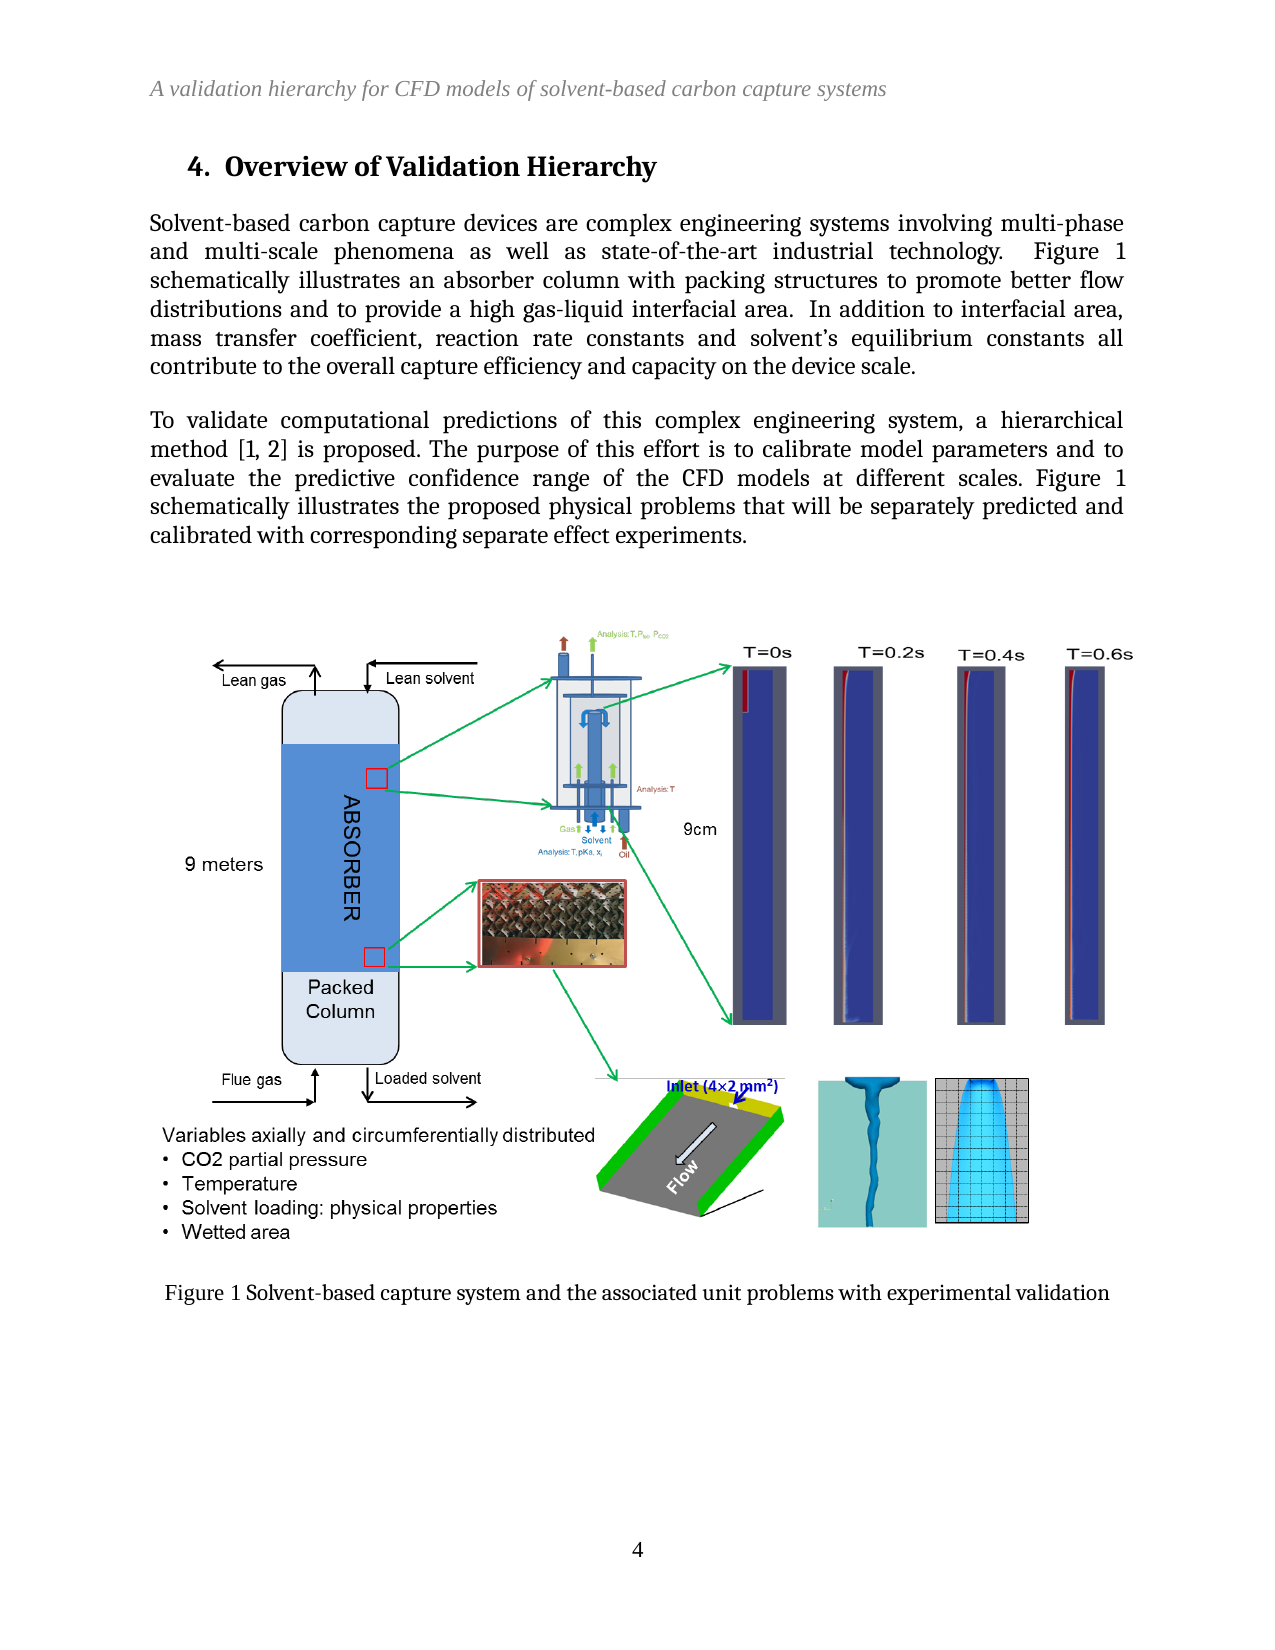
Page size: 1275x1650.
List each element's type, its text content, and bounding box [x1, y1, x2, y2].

text To validate computational predictions of this complex engineering system, a hierarchical method [1, 2] is proposed. The purpose of this effort is to calibrate model parameters and to evaluate the predictive confidence range of the CFD models at different scales. Figure 1 schematically illustrates the proposed physical problems that will be separately predicted and calibrated with corresponding separate effect experiments. [150, 406, 1125, 550]
text Figure 1 Solvent-based capture system and the associated unit problems with experimental validation [150, 1279, 1125, 1306]
subtitle Overview of Validation Hierarchy [187, 150, 1125, 183]
picture [150, 626, 1147, 1255]
text Solvent-based carbon capture devices are complex engineering systems involving multi-phase and multi-scale phenomena as well as state-of-the-art industrial technology. Figure 1 schematically illustrates an absorber column with packing structures to promote better flow distributions and to provide a high gas-liquid interfacial area. In addition to interfacial area, mass transfer coefficient, reaction rate constants and solvent’s equilibrium constants all contribute to the overall capture efficiency and capacity on the device scale. [150, 208, 1125, 381]
